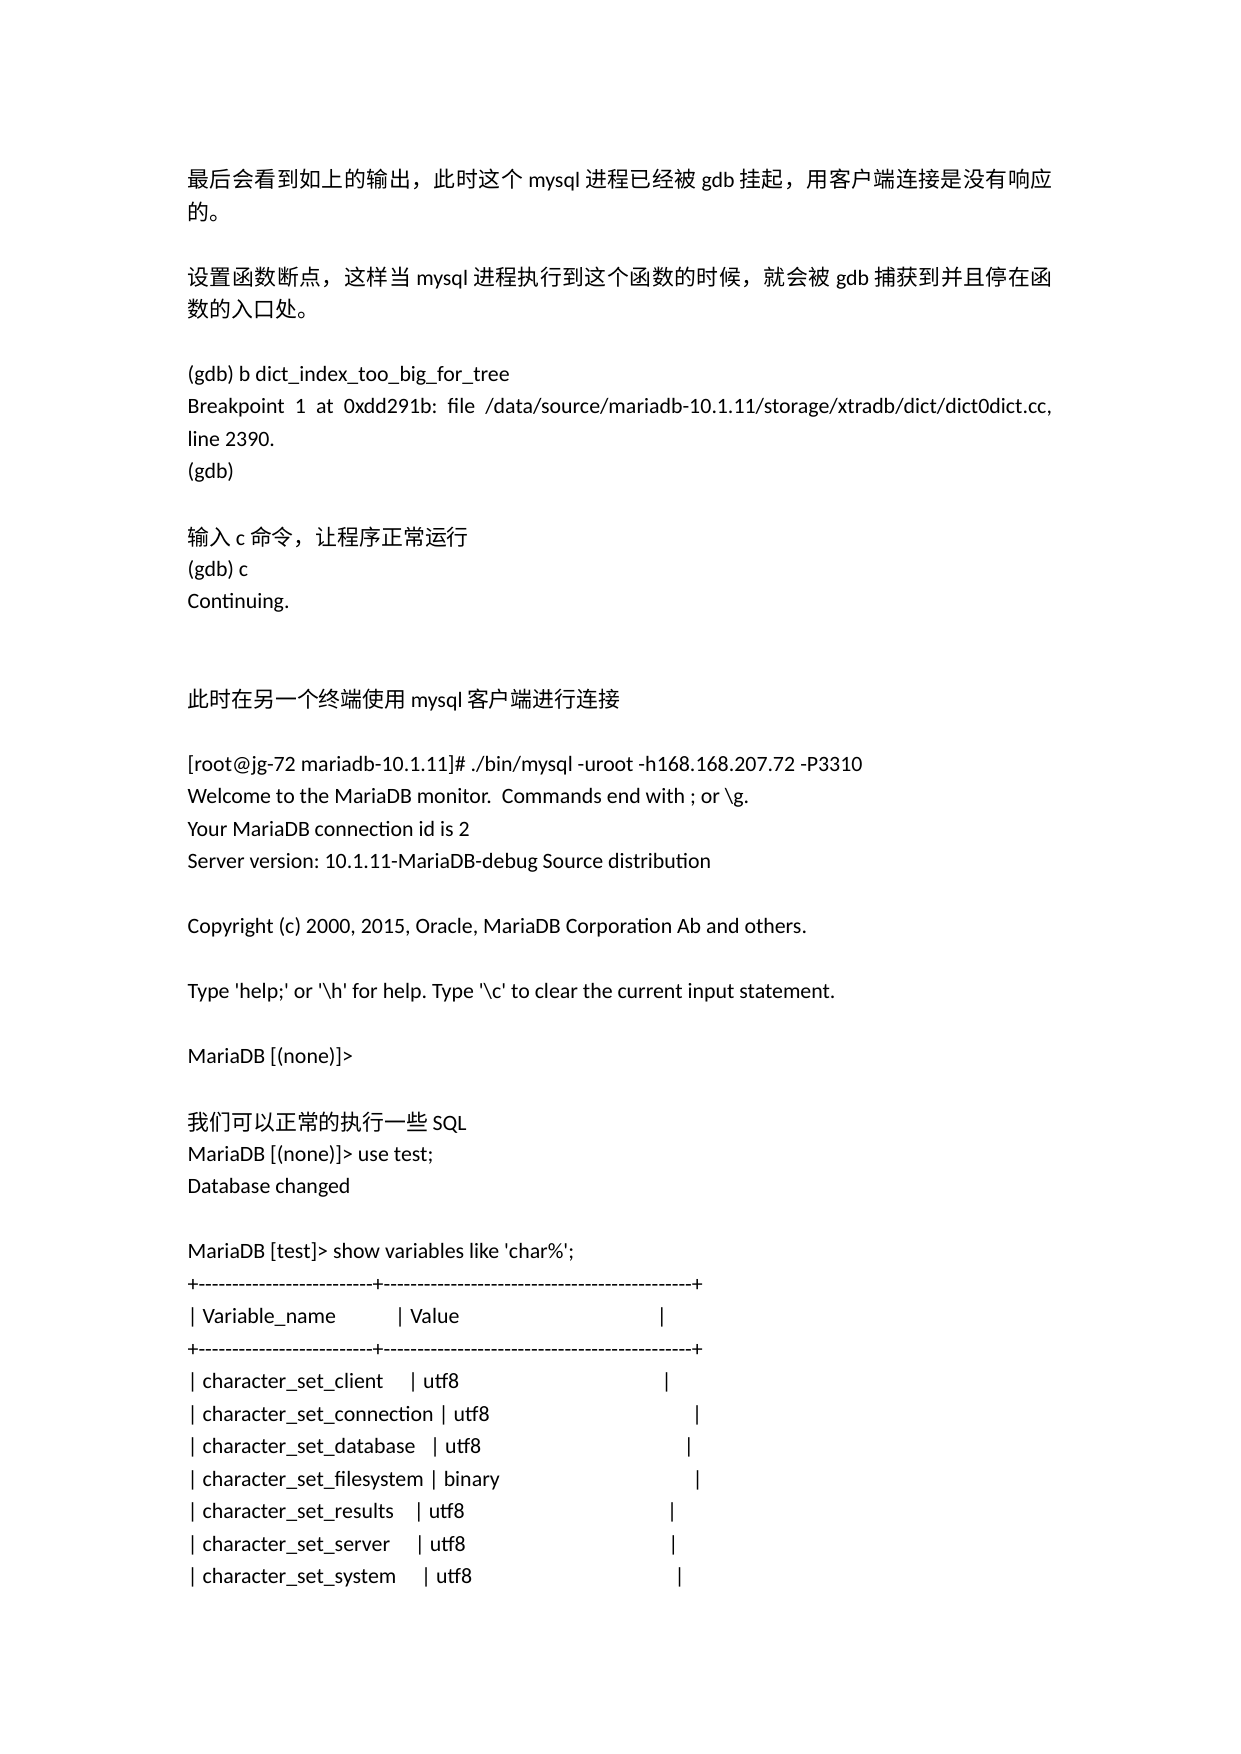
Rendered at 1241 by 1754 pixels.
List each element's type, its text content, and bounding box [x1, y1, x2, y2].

text 输入c 命令，让程序正常运行 [187, 519, 1053, 552]
text (gdb) [187, 454, 1053, 487]
text (gdb) b dict_index_too_big_for_tree [187, 357, 1053, 389]
text Breakpoint 1 at 0xdd291b: file /data/source/mariadb-10.1.11/storage/xtradb/dict/dict0dict.cc, line 2390. [187, 389, 1053, 454]
text Your MariaDB connection id is 2 [187, 812, 1053, 844]
text Welcome to the MariaDB monitor. Commands end with ; or \g. [187, 779, 1053, 812]
text MariaDB [(none)]> use test; [187, 1137, 1053, 1169]
text +--------------------------+----------------------------------------------+ [187, 1332, 1053, 1364]
text 我们可以正常的执行一些SQL [187, 1104, 1053, 1137]
text | character_set_database | utf8 | [187, 1429, 1053, 1462]
text Database changed [187, 1169, 1053, 1202]
text | Variable_name | Value | [187, 1299, 1053, 1332]
text [root@jg-72 mariadb-10.1.11]# ./bin/mysql -uroot -h168.168.207.72 -P3310 [187, 747, 1053, 779]
text 设置函数断点，这样当mysql进程执行到这个函数的时候，就会被gdb捕获到并且停在函数的入口处。 [187, 259, 1053, 324]
text +--------------------------+----------------------------------------------+ [187, 1267, 1053, 1299]
text | character_set_results | utf8 | [187, 1494, 1053, 1527]
text 此时在另一个终端使用mysql客户端进行连接 [187, 682, 1053, 714]
text (gdb) c [187, 552, 1053, 584]
text | character_set_server | utf8 | [187, 1527, 1053, 1559]
text Continuing. [187, 584, 1053, 617]
text Copyright (c) 2000, 2015, Oracle, MariaDB Corporation Ab and others. [187, 909, 1053, 942]
text | character_set_system | utf8 | [187, 1559, 1053, 1592]
text | character_set_connection | utf8 | [187, 1397, 1053, 1429]
text | character_set_filesystem | binary | [187, 1462, 1053, 1494]
text Type 'help;' or '\h' for help. Type '\c' to clear the current input statement. [187, 974, 1053, 1007]
text 最后会看到如上的输出，此时这个mysql进程已经被gdb挂起，用客户端连接是没有响应的。 [187, 162, 1053, 227]
text | character_set_client | utf8 | [187, 1364, 1053, 1397]
text Server version: 10.1.11-MariaDB-debug Source distribution [187, 844, 1053, 877]
text MariaDB [test]> show variables like 'char%'; [187, 1234, 1053, 1267]
text MariaDB [(none)]> [187, 1039, 1053, 1072]
